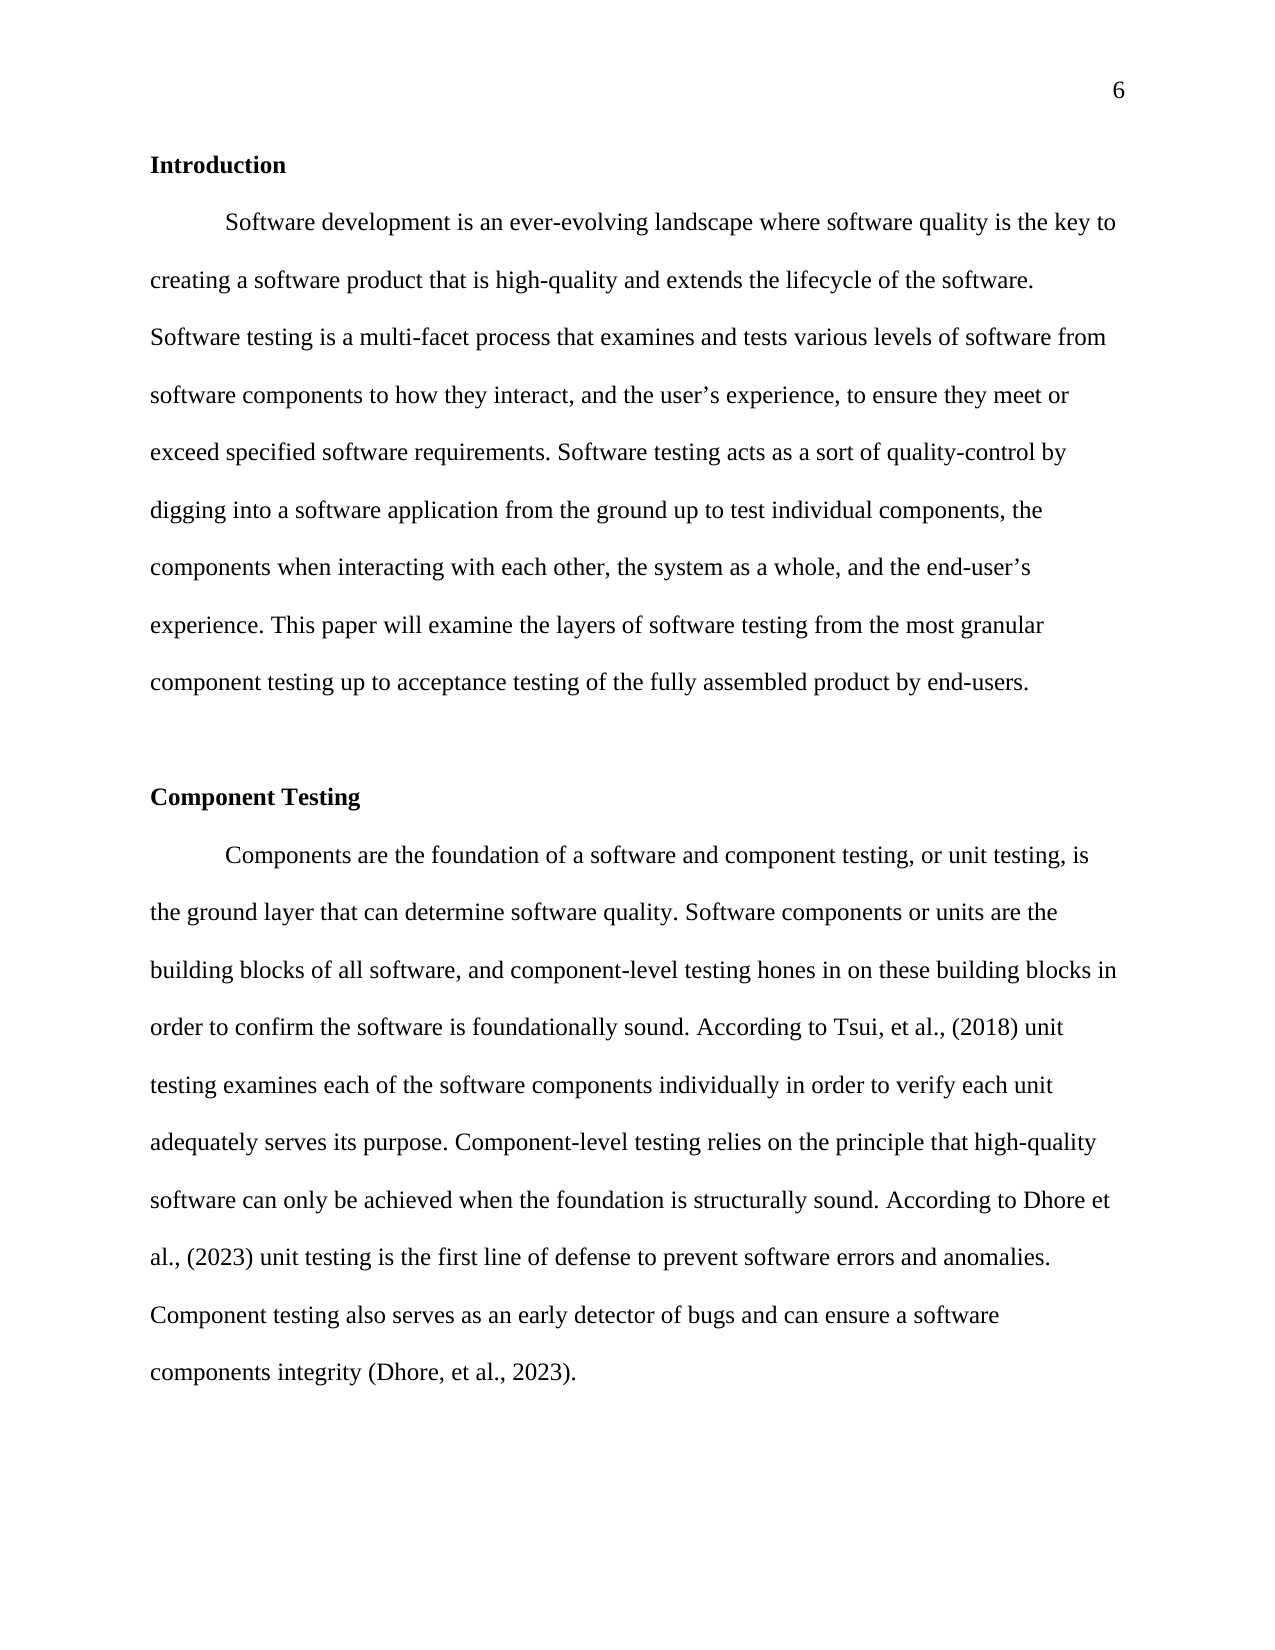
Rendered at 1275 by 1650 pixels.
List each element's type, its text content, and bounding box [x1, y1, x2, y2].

text Components are the foundation of a software and component testing, or unit testing, is the ground layer that can determine software quality. Software components or units are the building blocks of all software, and component-level testing hones in on these building blocks in order to confirm the software is foundationally sound. According to Tsui, et al., (2018) unit testing examines each of the software components individually in order to verify each unit adequately serves its purpose. Component-level testing relies on the principle that high-quality software can only be achieved when the foundation is structurally sound. According to Dhore et al., (2023) unit testing is the first line of defense to prevent software errors and anomalies. Component testing also serves as an early detector of bugs and can ensure a software components integrity (Dhore, et al., 2023). [150, 840, 1125, 1386]
text Component Testing [150, 782, 1125, 811]
text Software development is an ever-evolving landscape where software quality is the key to creating a software product that is high-quality and extends the lifecycle of the software. Software testing is a multi-facet process that examines and tests various levels of software from software components to how they interact, and the user’s experience, to ensure they meet or exceed specified software requirements. Software testing acts as a sort of quality-control by digging into a software application from the ground up to test individual components, the components when interacting with each other, the system as a whole, and the end-user’s experience. This paper will examine the layers of software testing from the most granular component testing up to acceptance testing of the fully assembled product by end-users. [150, 207, 1125, 696]
text Introduction [150, 150, 1125, 179]
